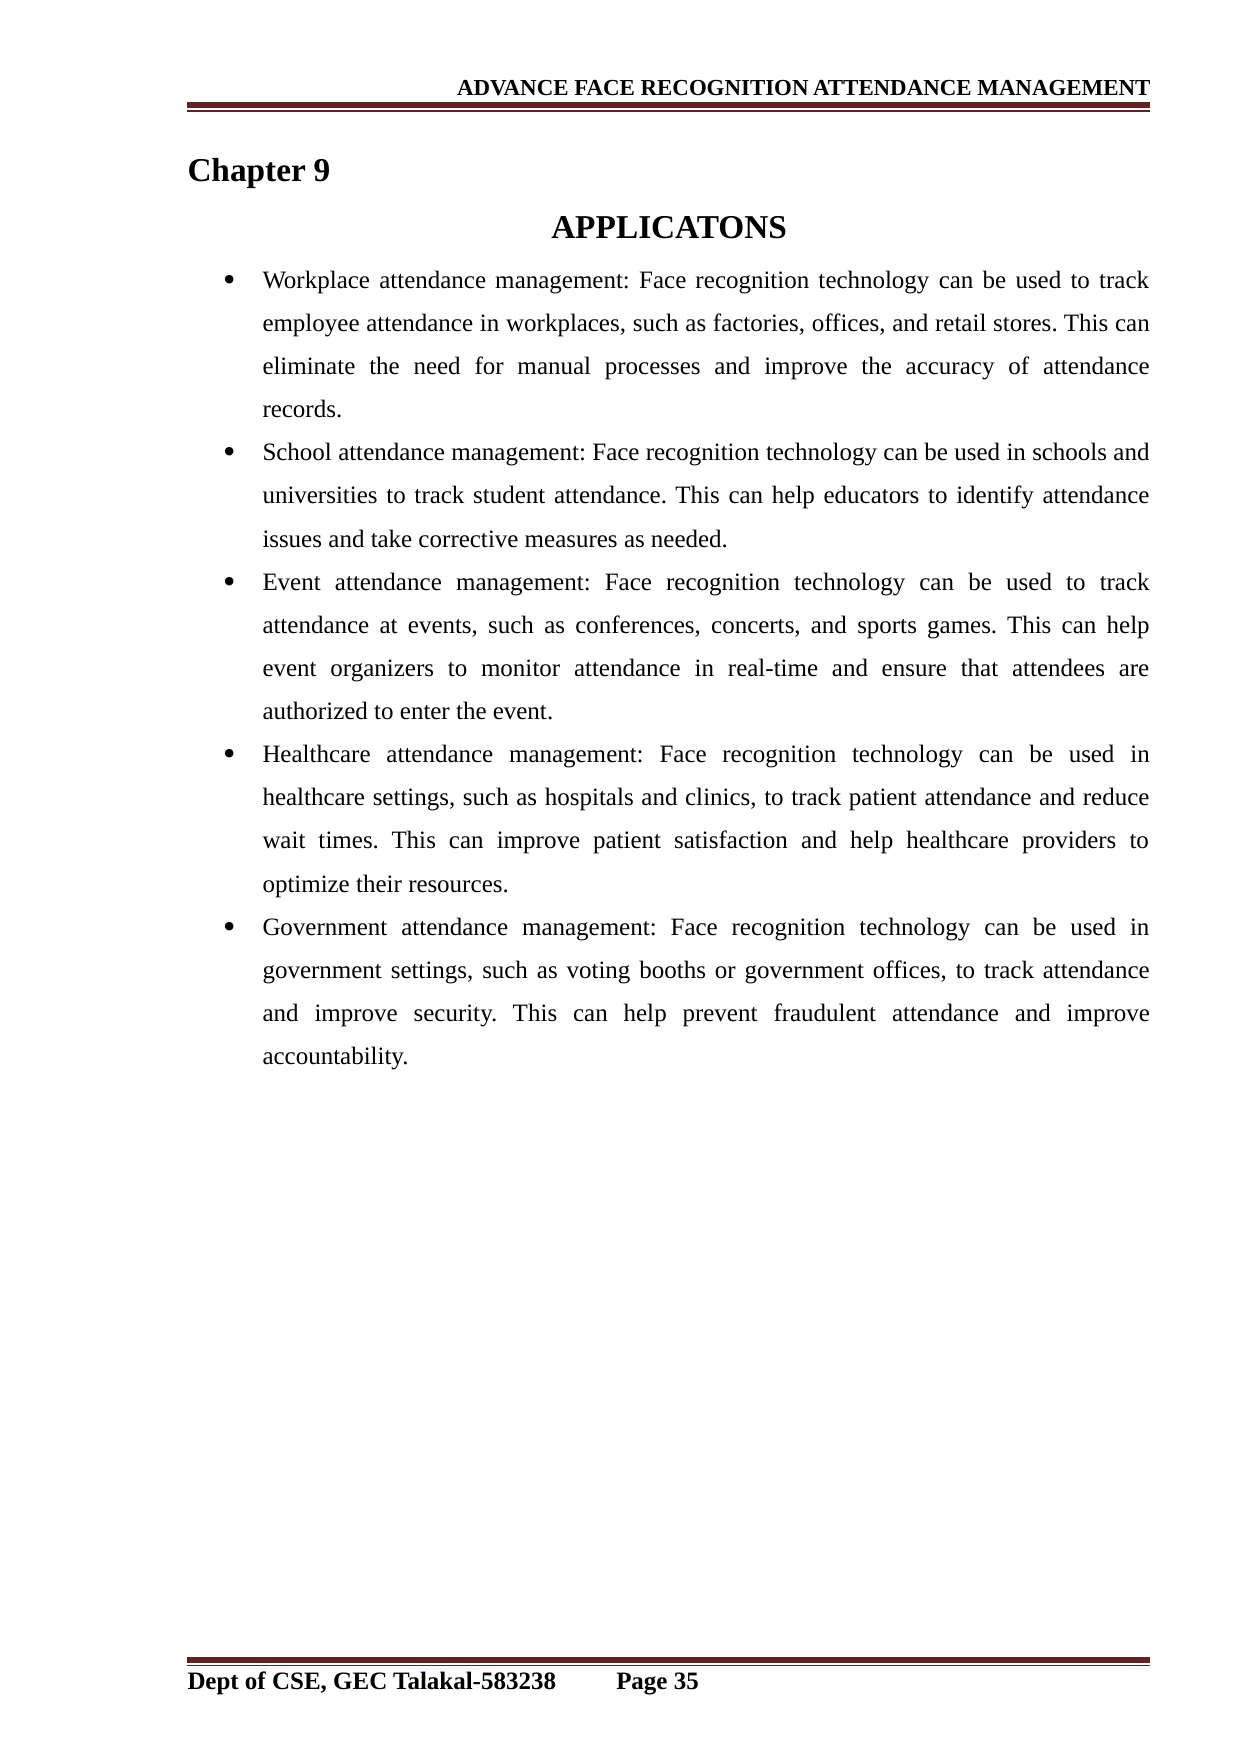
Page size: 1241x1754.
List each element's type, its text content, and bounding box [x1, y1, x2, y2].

list Event attendance management: Face recognition technology can be used to track attendance at events, such as conferences, concerts, and sports games. This can help event organizers to monitor attendance in real-time and ensure that attendees are authorized to enter the event. [225, 567, 1150, 725]
list Workplace attendance management: Face recognition technology can be used to track employee attendance in workplaces, such as factories, offices, and retail stores. This can eliminate the need for manual processes and improve the accuracy of attendance records. [225, 265, 1150, 423]
list School attendance management: Face recognition technology can be used in schools and universities to track student attendance. This can help educators to identify attendance issues and take corrective measures as needed. [225, 437, 1150, 552]
text Chapter 9 [187, 150, 1150, 188]
list Government attendance management: Face recognition technology can be used in government settings, such as voting booths or government offices, to track attendance and improve security. This can help prevent fraudulent attendance and improve accountability. [225, 912, 1150, 1070]
list Healthcare attendance management: Face recognition technology can be used in healthcare settings, such as hospitals and clinics, to track patient attendance and reduce wait times. This can improve patient satisfaction and help healthcare providers to optimize their resources. [225, 739, 1150, 897]
text APPLICATONS [187, 207, 1150, 246]
